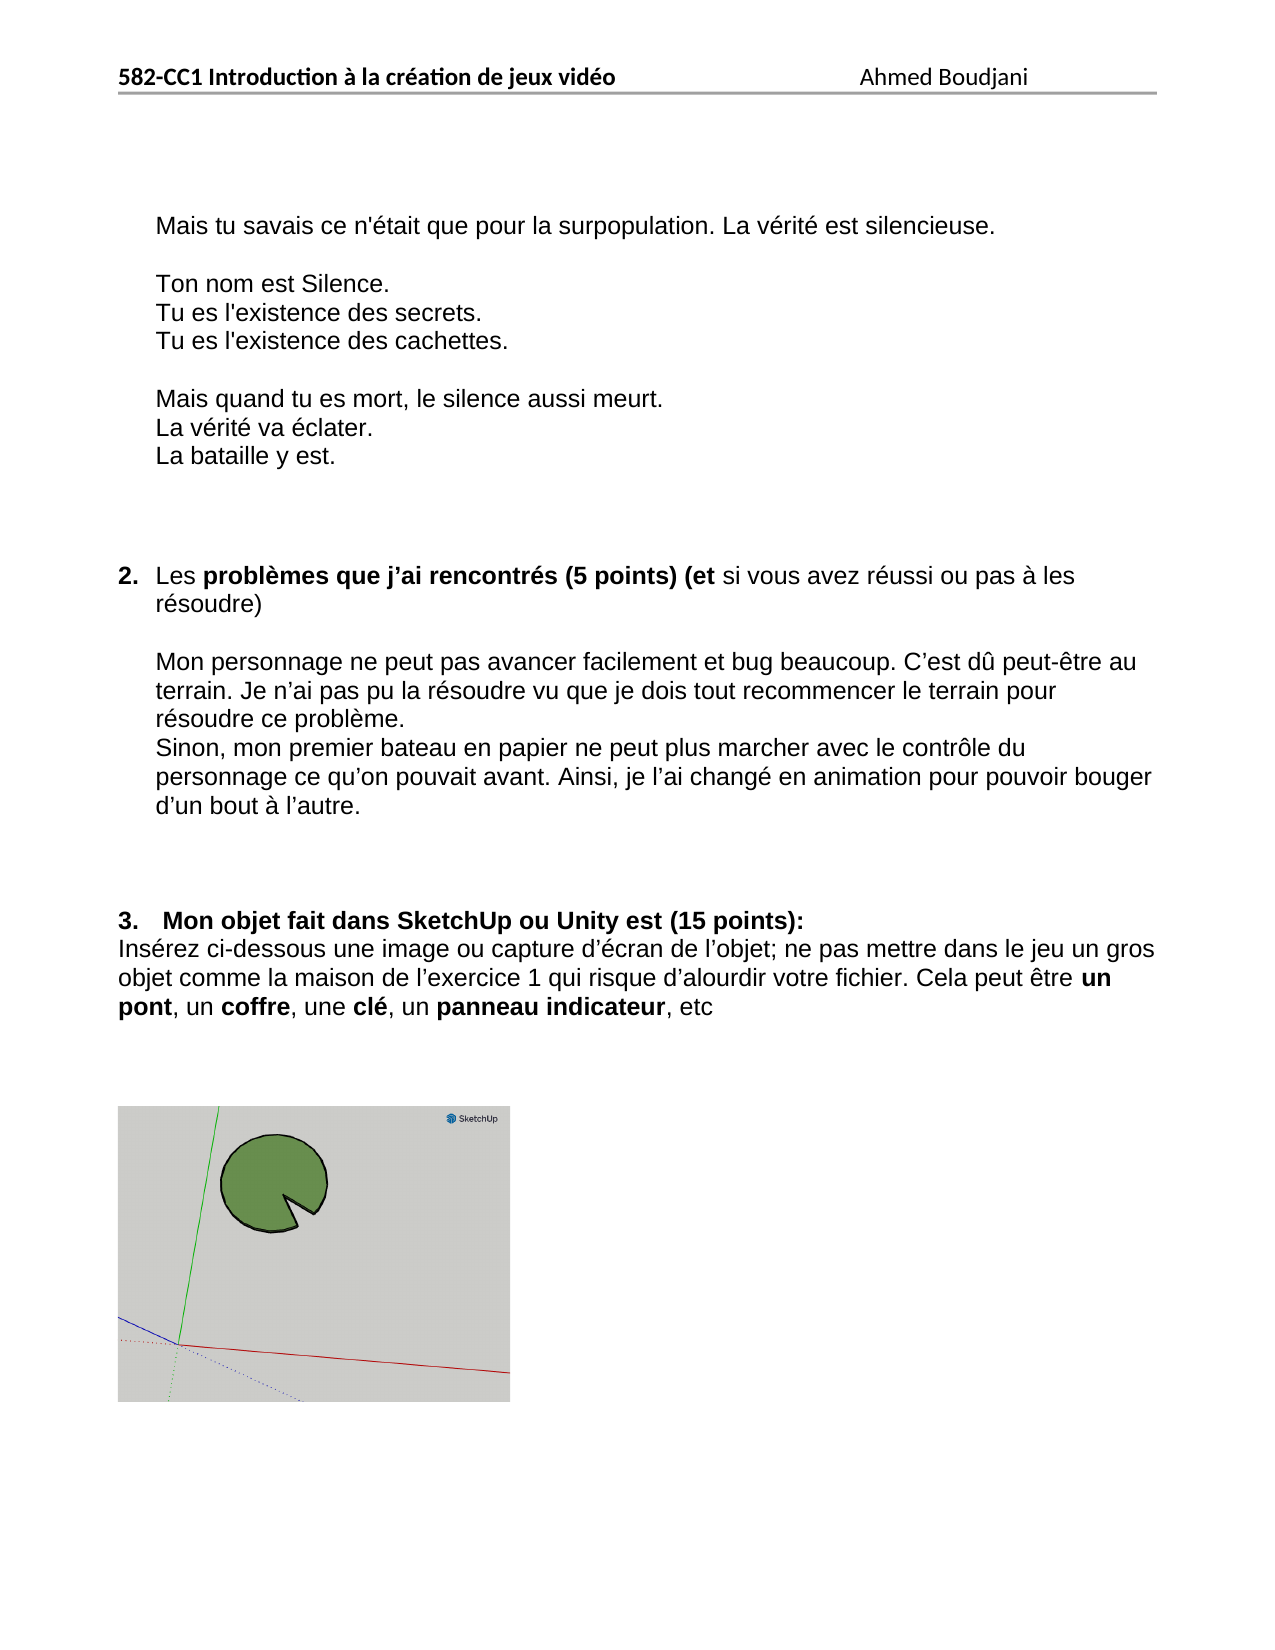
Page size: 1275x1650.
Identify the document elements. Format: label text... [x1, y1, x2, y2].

list Mon objet fait dans SketchUp ou Unity est (15 points): [118, 906, 1157, 934]
list Mon personnage ne peut pas avancer facilement et bug beaucoup. C’est dû peut-être au terrain. Je n’ai pas pu la résoudre vu que je dois tout recommencer le terrain pour résoudre ce problème. [155, 647, 1157, 733]
list Tu es l'existence des cachettes. [155, 326, 1157, 355]
list Ton nom est Silence. [155, 269, 1157, 298]
list Tu es l'existence des secrets. [155, 298, 1157, 326]
text Insérez ci-dessous une image ou capture d’écran de l’objet; ne pas mettre dans le jeu un gros objet comme la maison de l’exercice 1 qui risque d’alourdir votre fichier. Cela peut être un pont, un coffre, une clé, un panneau indicateur, etc [118, 934, 1157, 1021]
list La bataille y est. [155, 441, 1157, 470]
list Mais tu savais ce n'était que pour la surpopulation. La vérité est silencieuse. [155, 211, 1157, 240]
list Les problèmes que j’ai rencontrés (5 points) (et si vous avez réussi ou pas à les résoudre) [118, 561, 1157, 618]
list La vérité va éclater. [155, 413, 1157, 441]
list Mais quand tu es mort, le silence aussi meurt. [155, 384, 1157, 413]
picture [117, 1106, 510, 1402]
list Sinon, mon premier bateau en papier ne peut plus marcher avec le contrôle du personnage ce qu’on pouvait avant. Ainsi, je l’ai changé en animation pour pouvoir bouger d’un bout à l’autre. [155, 733, 1157, 819]
